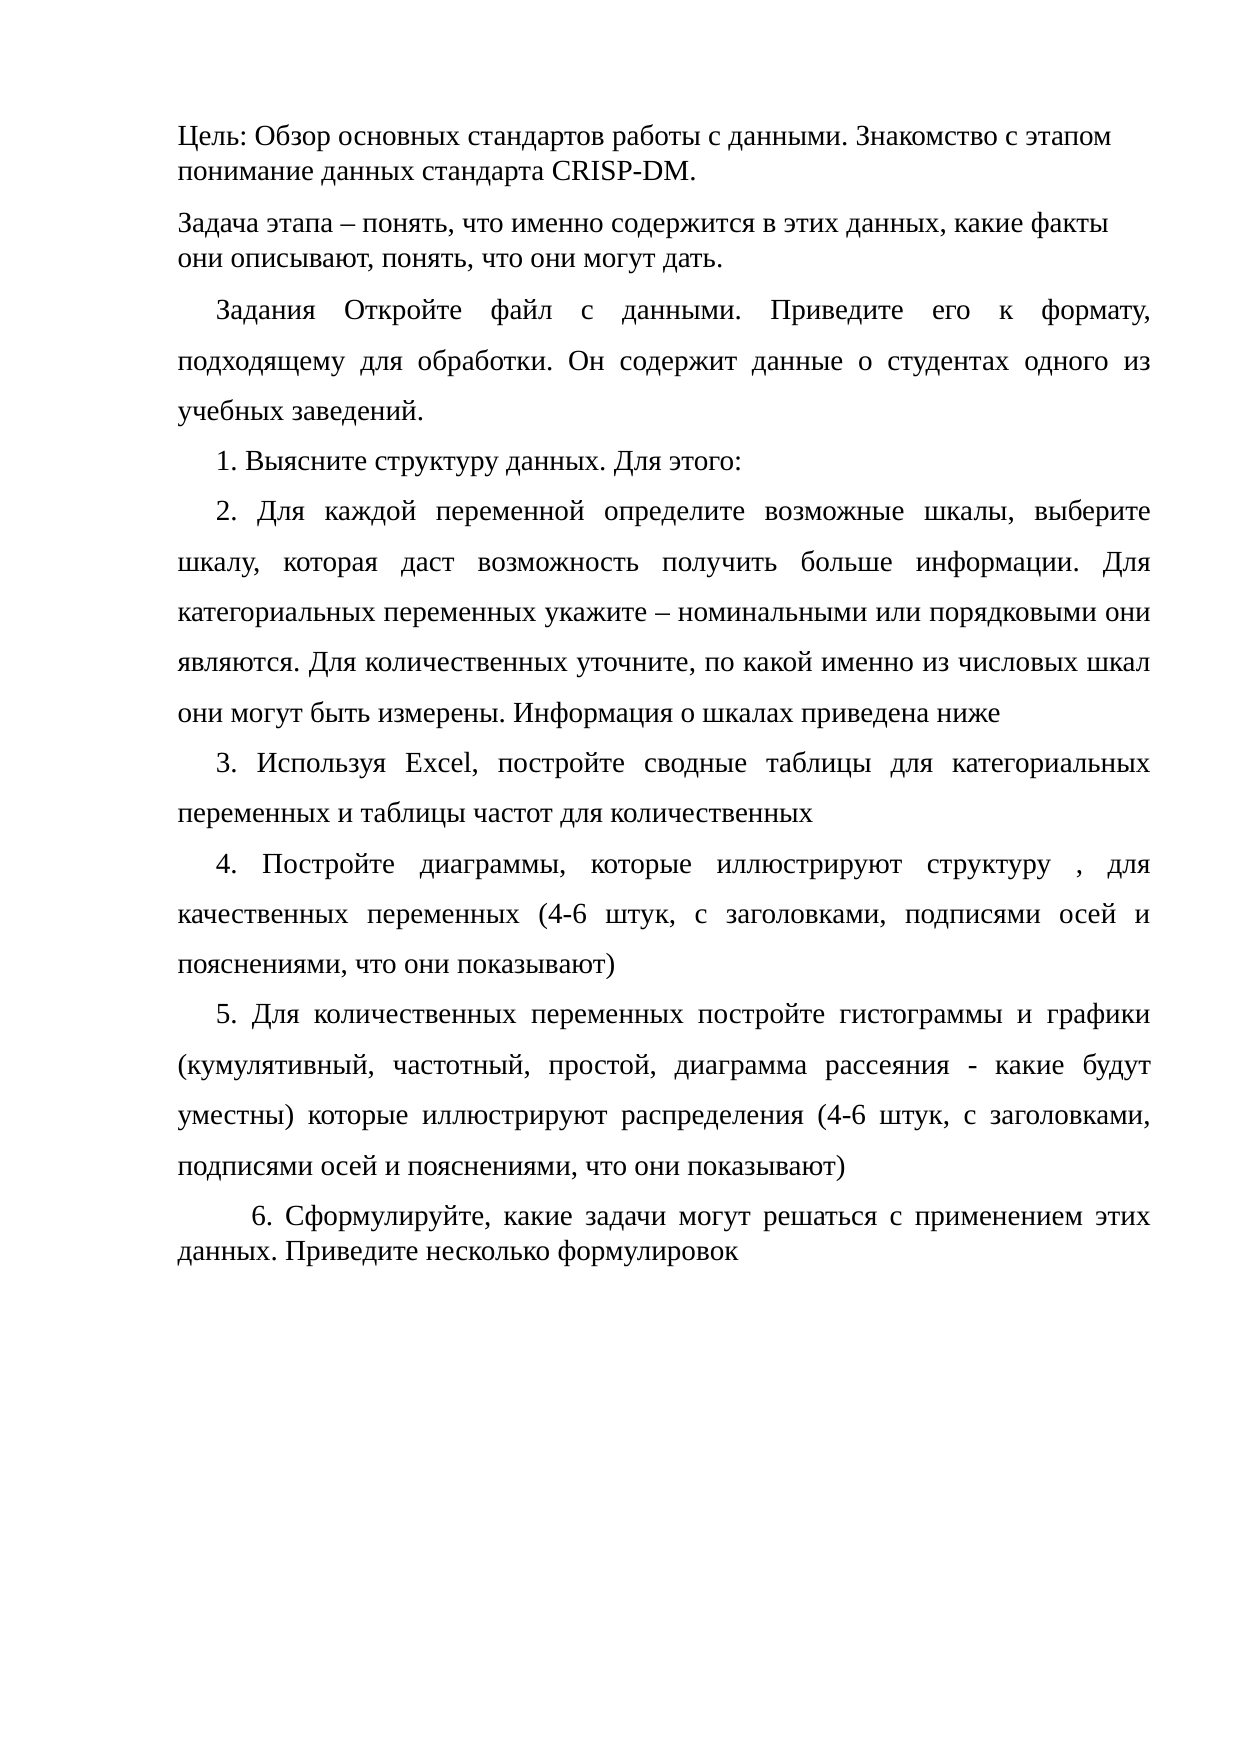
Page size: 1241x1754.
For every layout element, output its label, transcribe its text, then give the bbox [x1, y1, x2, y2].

text Цель: Обзор основных стандартов работы с данными. Знакомство с этапом понимание данных стандарта CRISP-DM. [177, 118, 1152, 187]
text Задача этапа – понять, что именно содержится в этих данных, какие факты они описывают, понять, что они могут дать. [177, 205, 1152, 274]
text 6. Сформулируйте, какие задачи могут решаться с применением этих данных. Приведите несколько формулировок [177, 1198, 1152, 1267]
text Задания Откройте файл с данными. Приведите его к формату, подходящему для обработки. Он содержит данные о студентах одного из учебных заведений. [177, 292, 1152, 426]
text 1. Выясните структуру данных. Для этого: [177, 443, 1152, 477]
text 5. Для количественных переменных постройте гистограммы и графики (кумулятивный, частотный, простой, диаграмма рассеяния - какие будут уместны) которые иллюстрируют распределения (4-6 штук, с заголовками, подписями осей и пояснениями, что они показывают) [177, 997, 1152, 1181]
text 2. Для каждой переменной определите возможные шкалы, выберите шкалу, которая даст возможность получить больше информации. Для категориальных переменных укажите – номинальными или порядковыми они являются. Для количественных уточните, по какой именно из числовых шкал они могут быть измерены. Информация о шкалах приведена ниже [177, 493, 1152, 728]
text 4. Постройте диаграммы, которые иллюстрируют структуру , для качественных переменных (4-6 штук, с заголовками, подписями осей и пояснениями, что они показывают) [177, 846, 1152, 980]
text 3. Используя Excel, постройте сводные таблицы для категориальных переменных и таблицы частот для количественных [177, 745, 1152, 829]
